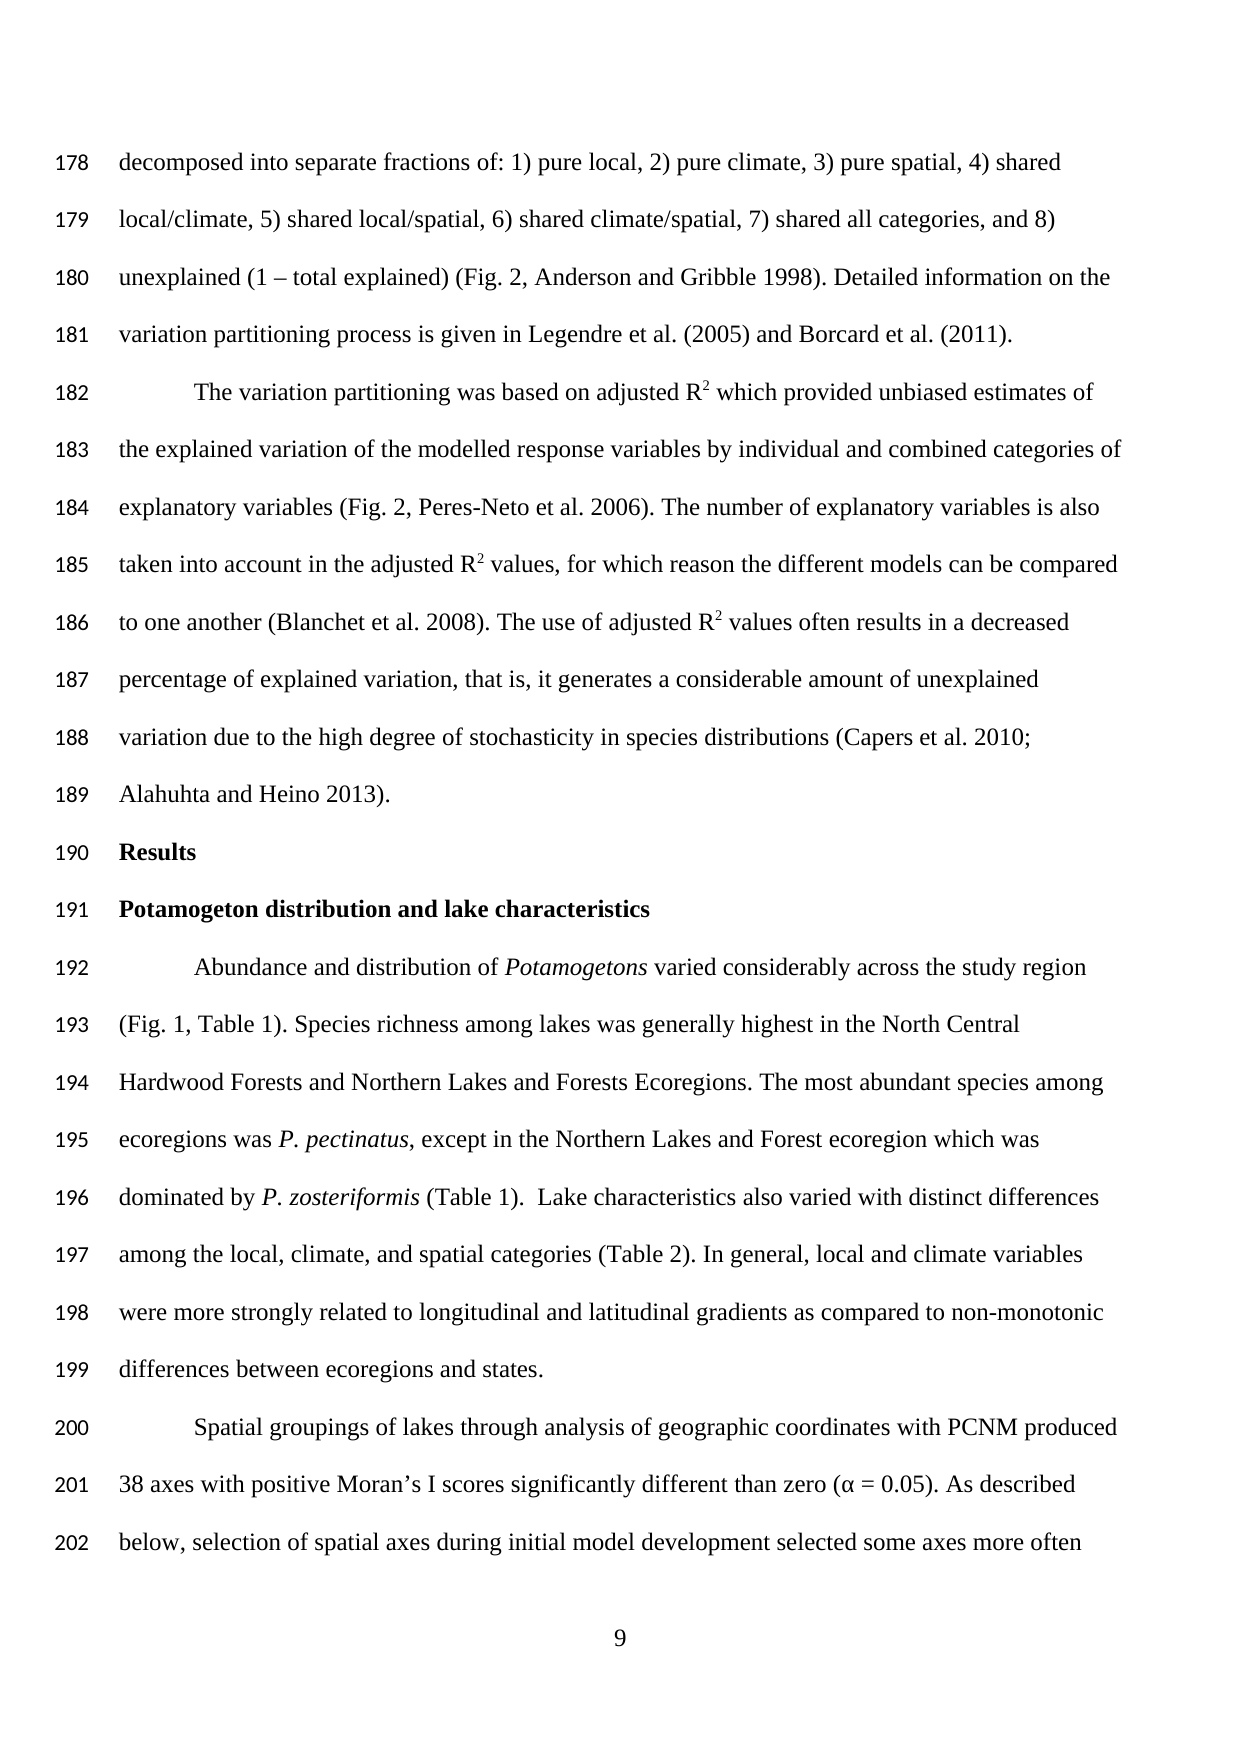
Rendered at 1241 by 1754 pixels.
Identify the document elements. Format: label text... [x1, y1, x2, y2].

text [118, 1412, 1122, 1556]
text Abundance and distribution of Potamogetons varied considerably across the study region (Fig. 1, Table 1). Species richness among lakes was generally highest in the North Central Hardwood Forests and Northern Lakes and Forests Ecoregions. The most abundant species among ecoregions was P. pectinatus, except in the Northern Lakes and Forest ecoregion which was dominated by P. zosteriformis (Table 1). Lake characteristics also varied with distinct differences among the local, climate, and spatial categories (Table 2). In general, local and climate variables were more strongly related to longitudinal and latitudinal gradients as compared to non-monotonic differences between ecoregions and states. [118, 952, 1122, 1383]
text The variation partitioning was based on adjusted R2 which provided unbiased estimates of the explained variation of the modelled response variables by individual and combined categories of explanatory variables (Fig. 2, Peres-Neto et al. 2006). The number of explanatory variables is also taken into account in the adjusted R2 values, for which reason the different models can be compared to one another (Blanchet et al. 2008). The use of adjusted R2 values often results in a decreased percentage of explained variation, that is, it generates a considerable amount of unexplained variation due to the high degree of stochasticity in species distributions (Capers et al. 2010; Alahuhta and Heino 2013). [118, 377, 1122, 808]
text Potamogeton distribution and lake characteristics [118, 894, 1122, 923]
text Results [118, 837, 1122, 866]
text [118, 147, 1122, 348]
